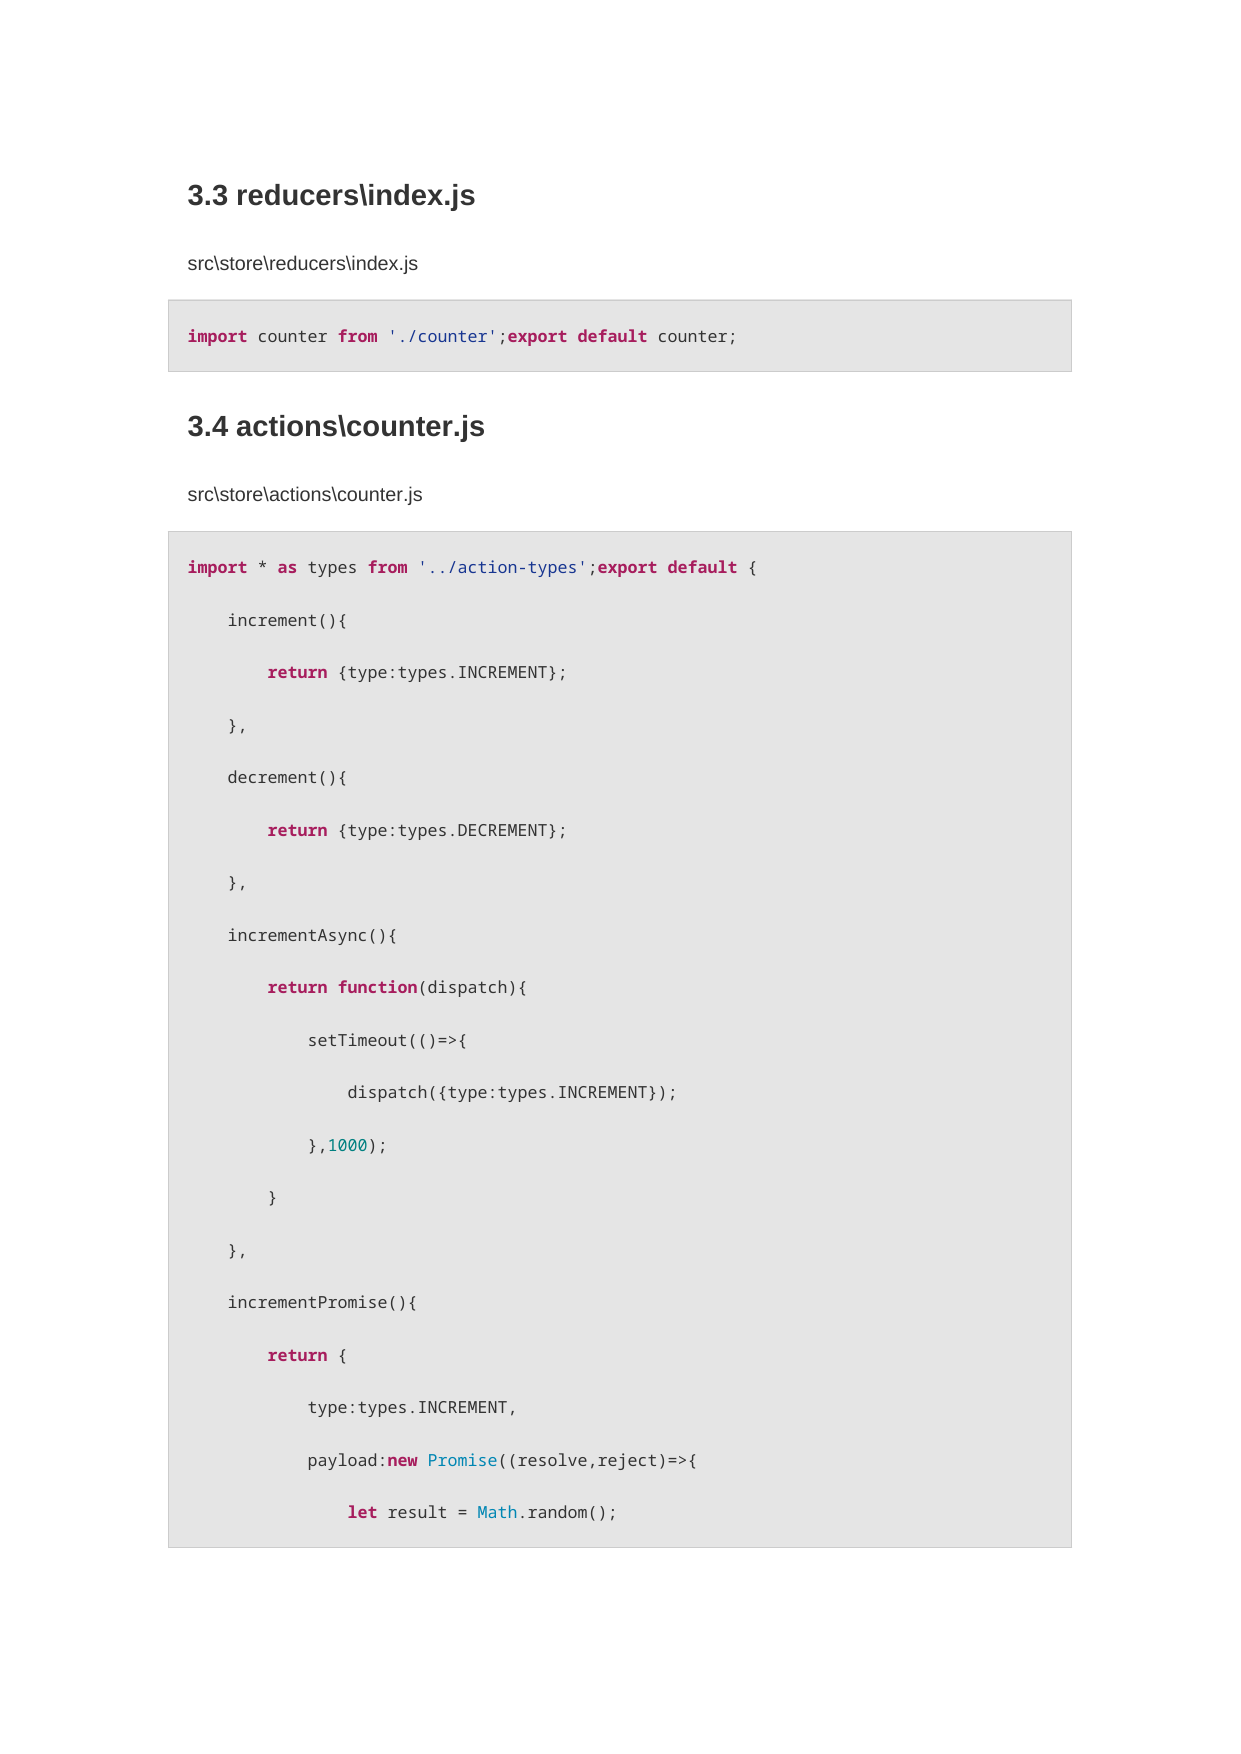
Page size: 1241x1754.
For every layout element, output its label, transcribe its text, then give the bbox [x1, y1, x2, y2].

text dispatch({type:types.INCREMENT}); [169, 1056, 1071, 1108]
text import counter from './counter';export default counter; [169, 301, 1071, 371]
text src\store\reducers\index.js [187, 247, 1053, 279]
text payload:new Promise((resolve,reject)=>{ [169, 1423, 1071, 1476]
text import * as types from '../action-types';export default { [169, 532, 1071, 583]
subtitle 3.3 reducers\index.js [187, 162, 1053, 227]
text type:types.INCREMENT, [169, 1371, 1071, 1423]
text }, [169, 1213, 1071, 1266]
text incrementPromise(){ [169, 1266, 1071, 1318]
text let result = Math.random(); [169, 1476, 1071, 1547]
text increment(){ [169, 583, 1071, 636]
text return {type:types.DECREMENT}; [169, 793, 1071, 846]
text incrementAsync(){ [169, 898, 1071, 951]
text setTimeout(()=>{ [169, 1003, 1071, 1056]
text decrement(){ [169, 741, 1071, 793]
subtitle 3.4 actions\counter.js [187, 393, 1053, 458]
text }, [169, 846, 1071, 898]
text src\store\actions\counter.js [187, 478, 1053, 511]
text },1000); [169, 1108, 1071, 1161]
text } [169, 1161, 1071, 1213]
text }, [169, 688, 1071, 741]
text return { [169, 1318, 1071, 1371]
text return {type:types.INCREMENT}; [169, 636, 1071, 688]
text return function(dispatch){ [169, 951, 1071, 1003]
